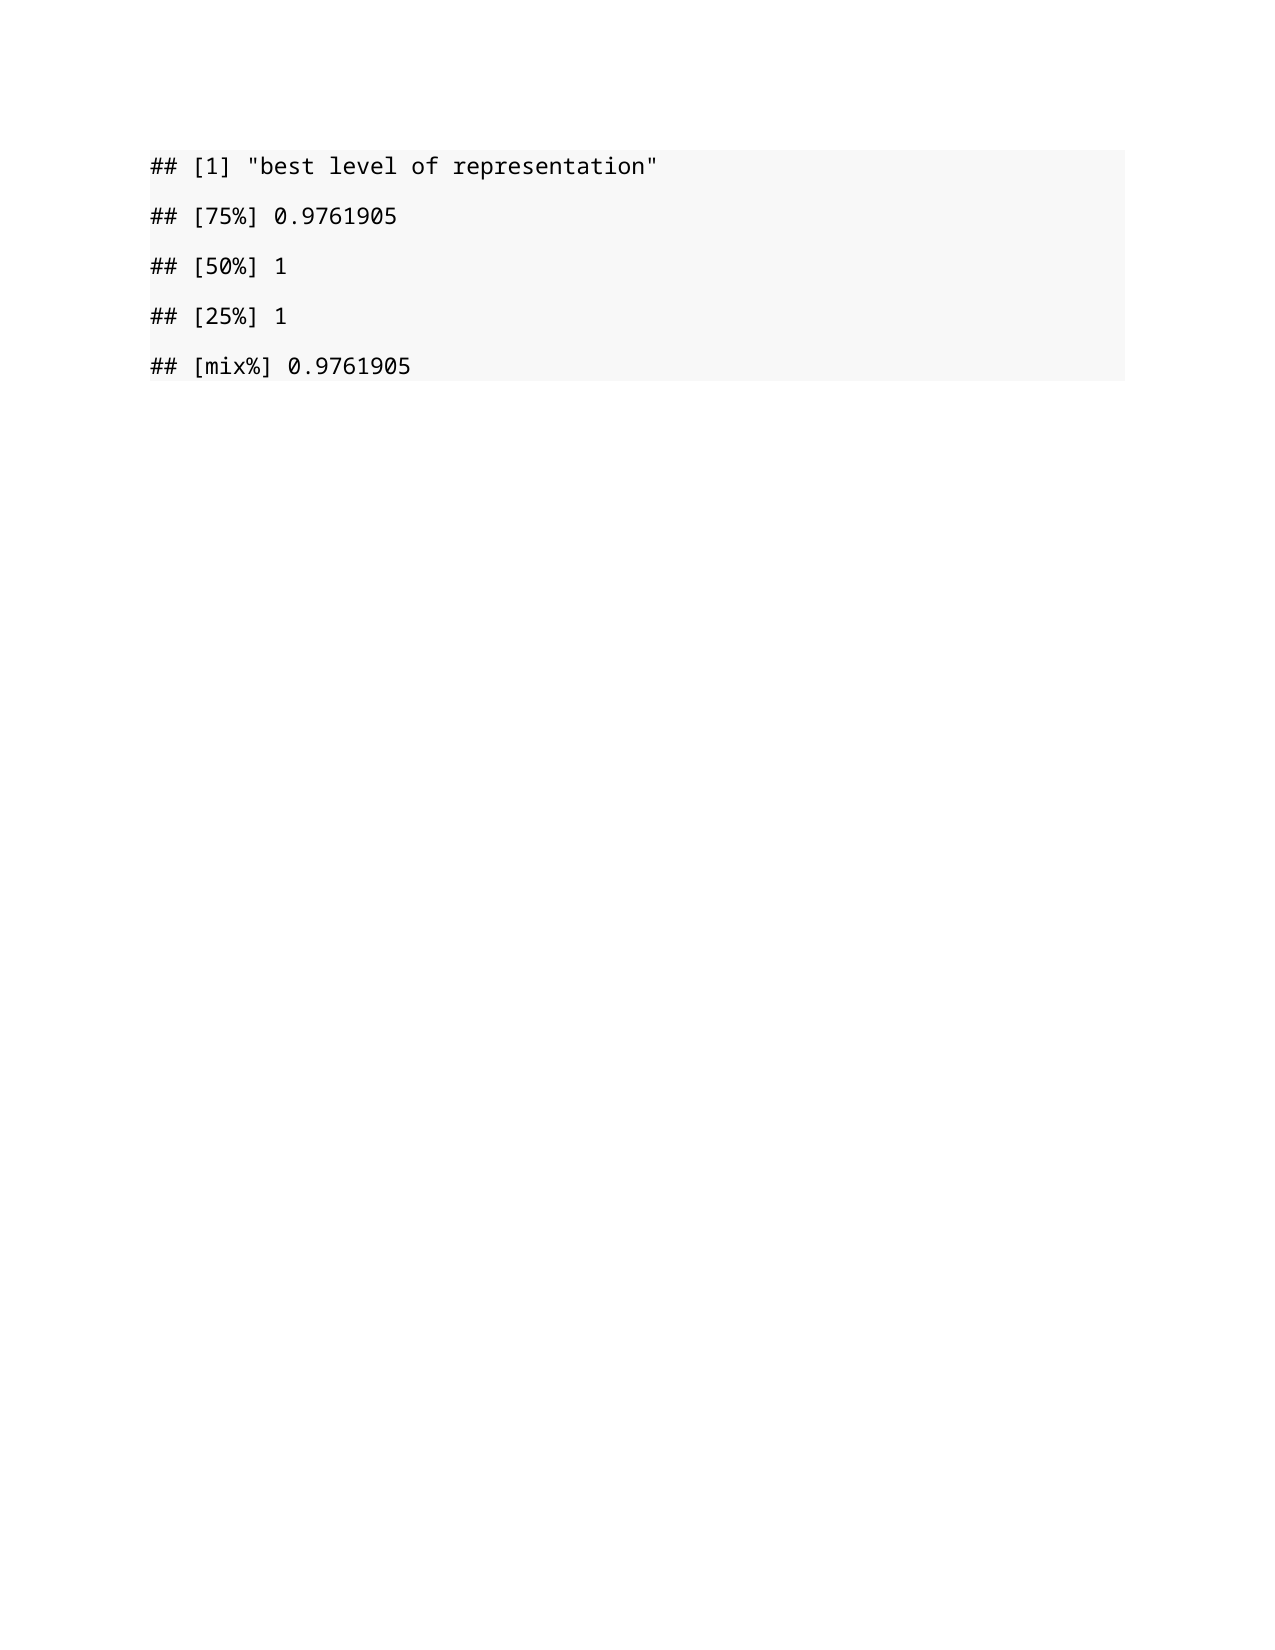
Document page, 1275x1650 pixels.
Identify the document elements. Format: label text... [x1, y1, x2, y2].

text ## [25%] 1 [150, 300, 1125, 331]
text ## [50%] 1 [150, 250, 1125, 281]
text ## [75%] 0.9761905 [150, 200, 1125, 231]
text ## [mix%] 0.9761905 [150, 350, 1125, 381]
text ## [1] "best level of representation" [150, 150, 1125, 181]
